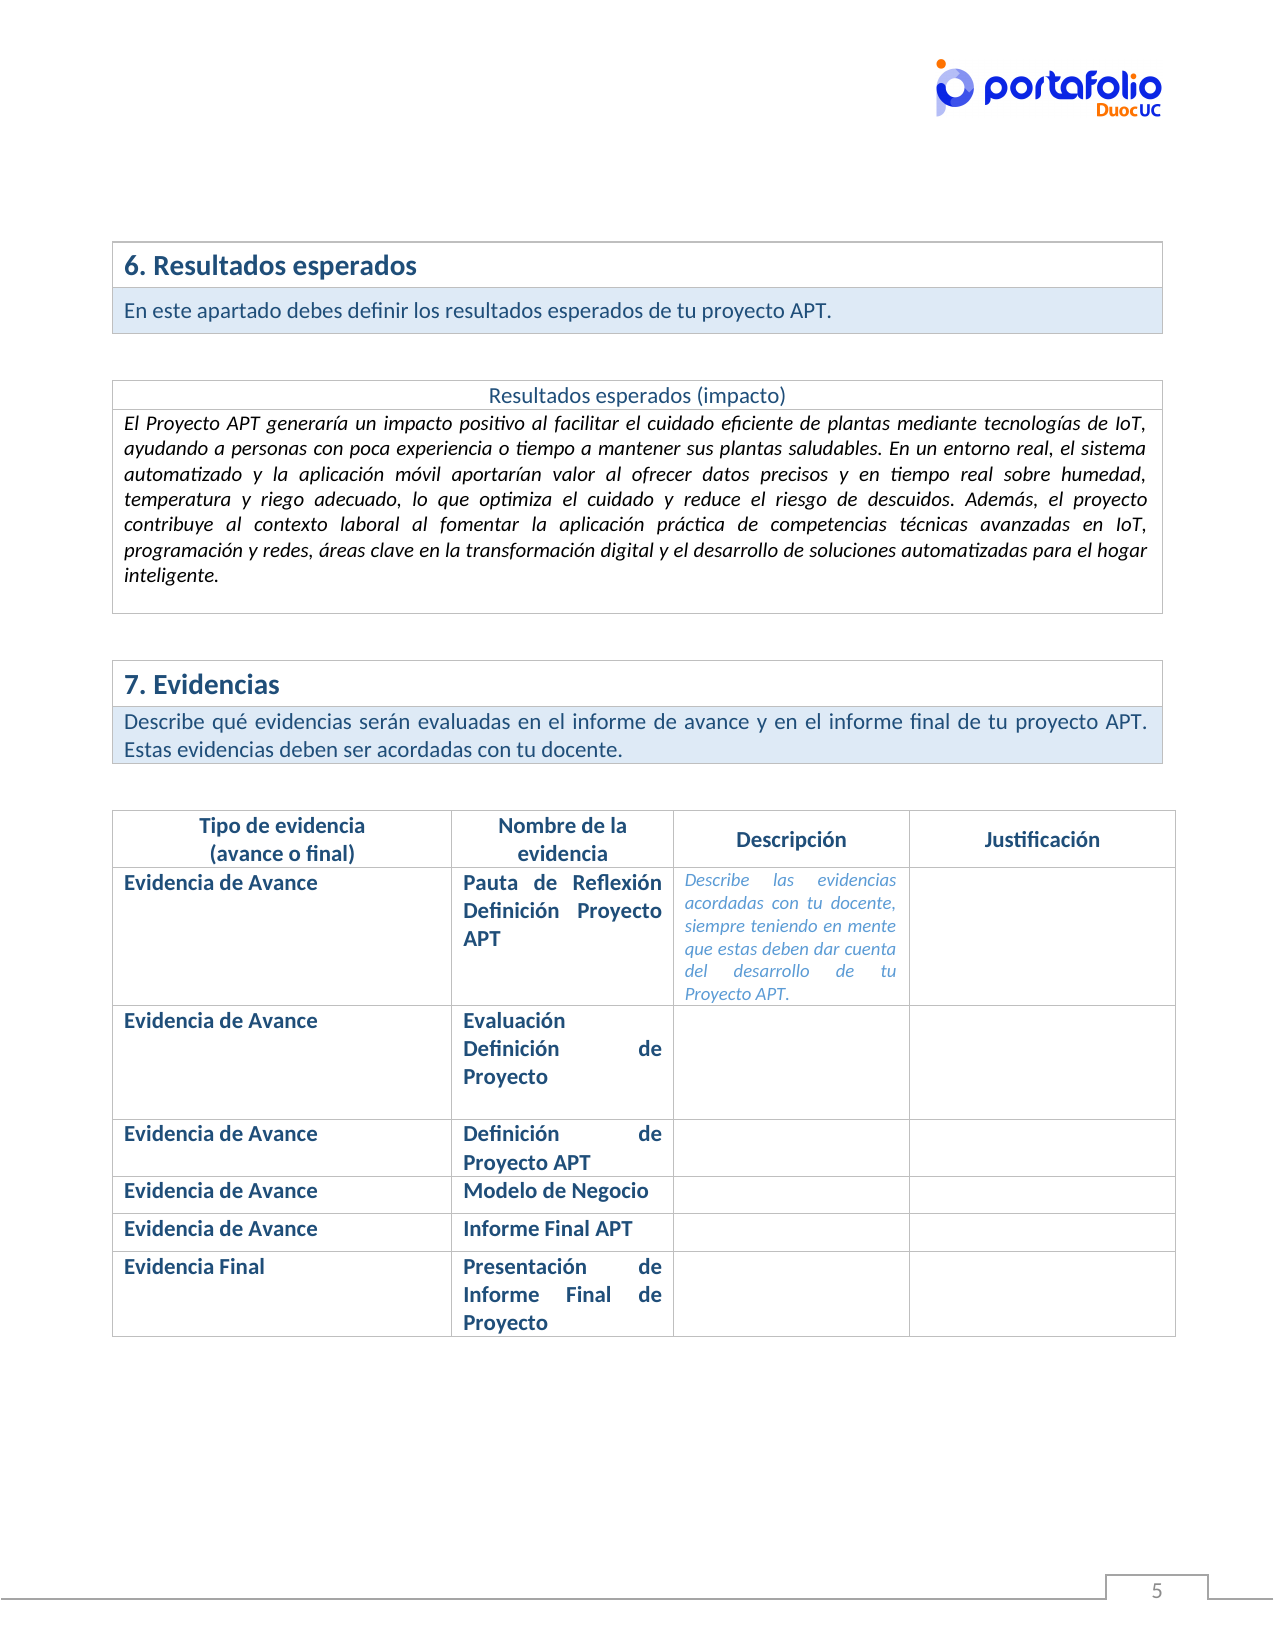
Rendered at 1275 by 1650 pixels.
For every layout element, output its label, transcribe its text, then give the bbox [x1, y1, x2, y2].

table_header Tipo de evidencia (avance o final) [113, 811, 451, 867]
table_cell Evaluación Definición de Proyecto [452, 1006, 673, 1118]
table_cell En este apartado debes definir los resultados esperados de tu proyecto APT. [113, 288, 1162, 333]
table_cell Definición de Proyecto APT [452, 1120, 673, 1176]
table_cell Describe qué evidencias serán evaluadas en el informe de avance y en el informe final de tu proyecto APT. Estas evidencias deben ser acordadas con tu docente. [113, 707, 1162, 763]
table_cell [674, 1214, 909, 1251]
table_cell [674, 1177, 909, 1213]
table_header Justificación [910, 811, 1175, 867]
table_cell [910, 1177, 1175, 1213]
table_cell Evidencia de Avance [113, 1120, 451, 1176]
table_cell Presentación de Informe Final de Proyecto [452, 1252, 673, 1336]
table_cell Informe Final APT [452, 1214, 673, 1251]
table_header 6. Resultados esperados [113, 243, 1162, 287]
table_header Descripción [674, 811, 909, 867]
table_cell El Proyecto APT generaría un impacto positivo al facilitar el cuidado eficiente de plantas mediante tecnologías de IoT, ayudando a personas con poca experiencia o tiempo a mantener sus plantas saludables. En un entorno real, el sistema automatizado y la aplicación móvil aportarían valor al ofrecer datos precisos y en tiempo real sobre humedad, temperatura y riego adecuado, lo que optimiza el cuidado y reduce el riesgo de descuidos. Además, el proyecto contribuye al contexto laboral al fomentar la aplicación práctica de competencias técnicas avanzadas en IoT, programación y redes, áreas clave en la transformación digital y el desarrollo de soluciones automatizadas para el hogar inteligente. [113, 410, 1162, 613]
table_cell [674, 1006, 909, 1118]
table_cell Evidencia de Avance [113, 1177, 451, 1213]
table_cell [674, 1252, 909, 1336]
table_cell Evidencia de Avance [113, 868, 451, 1005]
table_header Nombre de la evidencia [452, 811, 673, 867]
table_cell [910, 1252, 1175, 1336]
table_cell [910, 1006, 1175, 1118]
table_cell Describe las evidencias acordadas con tu docente, siempre teniendo en mente que estas deben dar cuenta del desarrollo de tu Proyecto APT. [674, 868, 909, 1005]
picture [935, 59, 1163, 118]
table_cell [910, 1214, 1175, 1251]
table_cell Pauta de Reflexión Definición Proyecto APT [452, 868, 673, 1005]
table_cell Modelo de Negocio [452, 1177, 673, 1213]
table_header Resultados esperados (impacto) [113, 381, 1162, 409]
table_cell [674, 1120, 909, 1176]
table_cell Evidencia Final [113, 1252, 451, 1336]
table_cell [910, 1120, 1175, 1176]
table_header 7. Evidencias [113, 661, 1162, 706]
table_cell Evidencia de Avance [113, 1006, 451, 1118]
table_cell Evidencia de Avance [113, 1214, 451, 1251]
table_cell [910, 868, 1175, 1005]
